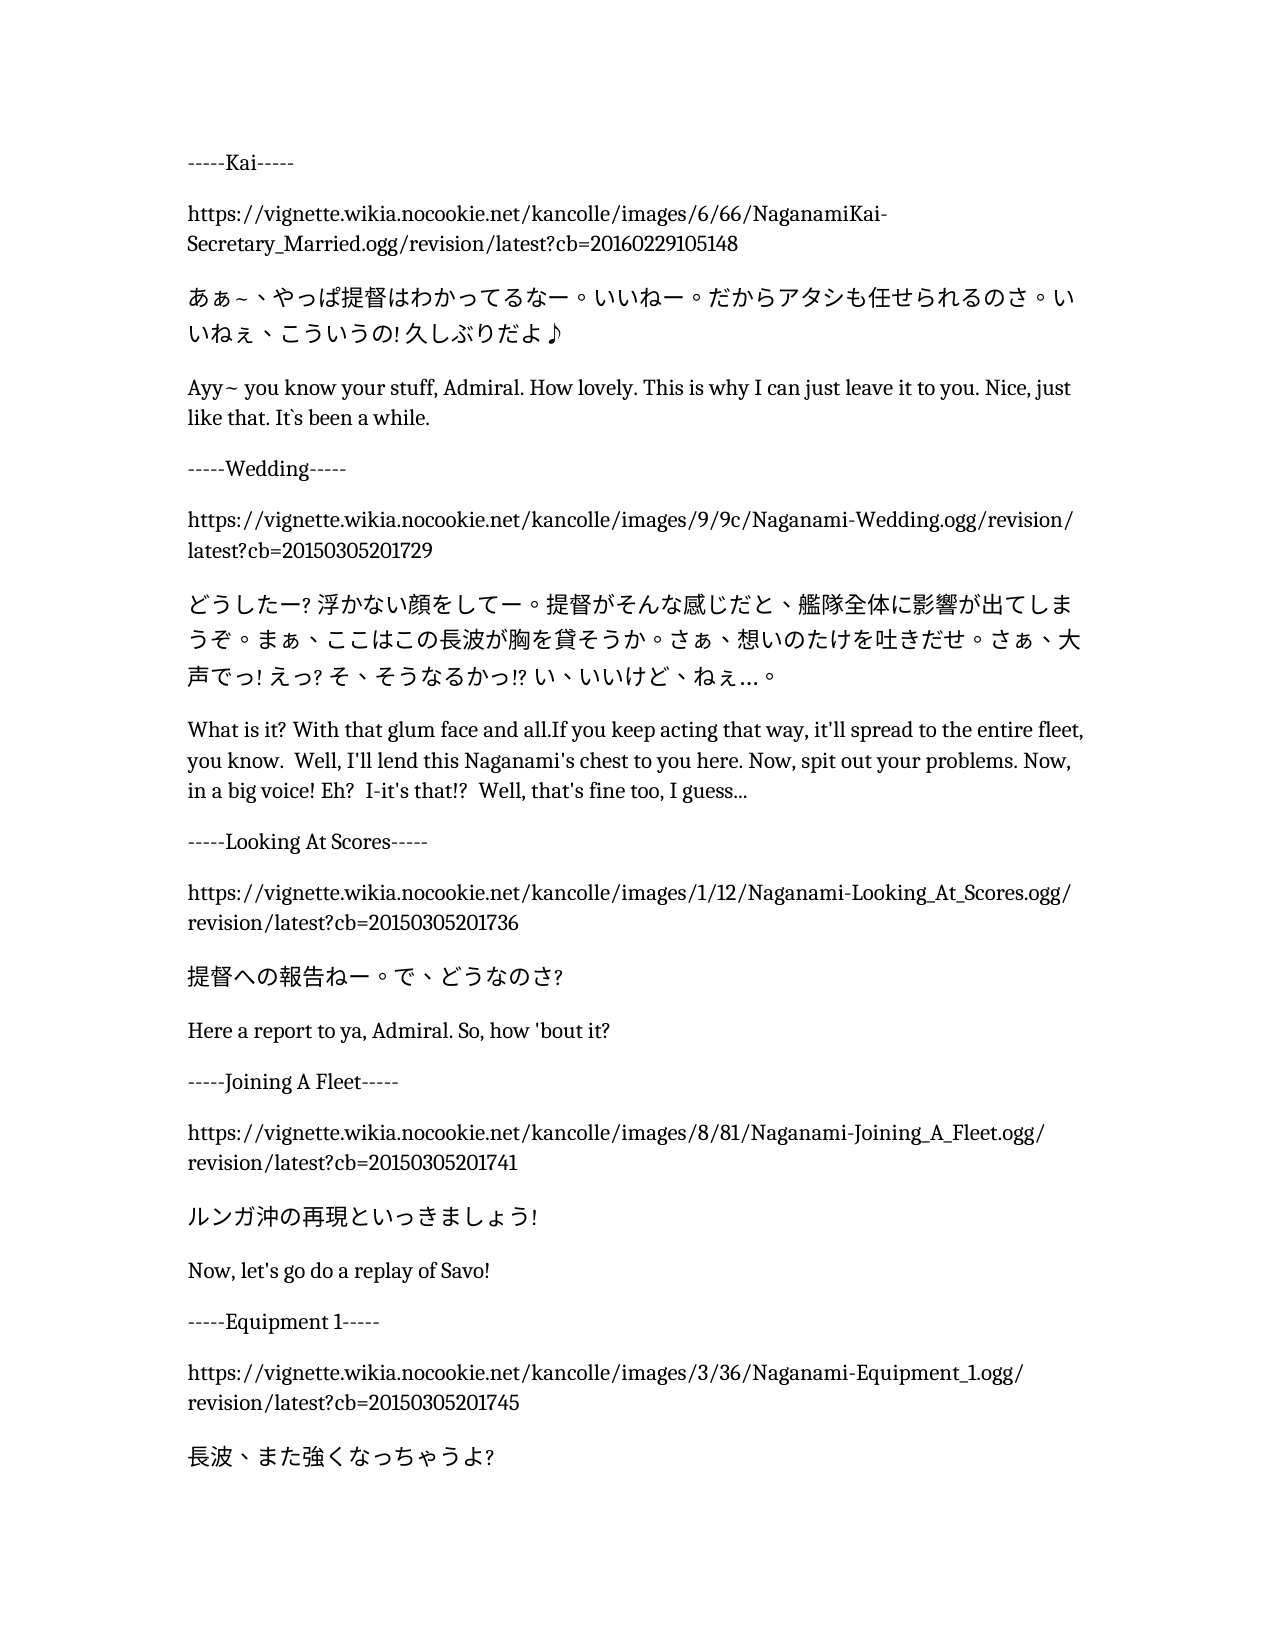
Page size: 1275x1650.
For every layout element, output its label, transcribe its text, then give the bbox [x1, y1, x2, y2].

text https://vignette.wikia.nocookie.net/kancolle/images/6/66/NaganamiKai-Secretary_Married.ogg/revision/latest?cb=20160229105148 [187, 201, 1087, 258]
text -----Kai----- [187, 150, 1087, 176]
text -----Joining A Fleet----- [187, 1069, 1087, 1095]
text https://vignette.wikia.nocookie.net/kancolle/images/3/36/Naganami-Equipment_1.ogg/revision/latest?cb=20150305201745 [187, 1360, 1087, 1416]
text Here a report to ya, Admiral. So, how 'bout it? [187, 1018, 1087, 1044]
text Now, let's go do a replay of Savo! [187, 1258, 1087, 1284]
text -----Equipment 1----- [187, 1309, 1087, 1335]
text -----Looking At Scores----- [187, 829, 1087, 855]
text https://vignette.wikia.nocookie.net/kancolle/images/1/12/Naganami-Looking_At_Scores.ogg/revision/latest?cb=20150305201736 [187, 880, 1087, 936]
text -----Wedding----- [187, 456, 1087, 483]
text Ayy~ you know your stuff, Admiral. How lovely. This is why I can just leave it to you. Nice, just like that. It`s been a while. [187, 375, 1087, 432]
text https://vignette.wikia.nocookie.net/kancolle/images/9/9c/Naganami-Wedding.ogg/revision/latest?cb=20150305201729 [187, 507, 1087, 564]
text ルンガ沖の再現といっきましょう! [187, 1201, 1087, 1232]
text 提督への報告ねー。で、どうなのさ? [187, 961, 1087, 992]
text あぁ~、やっぱ提督はわかってるなー。いいねー。だからアタシも任せられるのさ。いいねぇ、こういうの! 久しぶりだよ♪ [187, 282, 1087, 349]
text 長波、また強くなっちゃうよ? [187, 1441, 1087, 1472]
text What is it? With that glum face and all.If you keep acting that way, it'll spread to the entire fleet, you know. Well, I'll lend this Naganami's chest to you here. Now, spit out your problems. Now, in a big voice! Eh? I-it's that!? Well, that's fine too, I guess... [187, 717, 1087, 804]
text どうしたー? 浮かない顔をしてー。提督がそんな感じだと、艦隊全体に影響が出てしまうぞ。まぁ、ここはこの長波が胸を貸そうか。さぁ、想いのたけを吐きだせ。さぁ、大声でっ! えっ? そ、そうなるかっ!? い、いいけど、ねぇ…。 [187, 588, 1087, 692]
text https://vignette.wikia.nocookie.net/kancolle/images/8/81/Naganami-Joining_A_Fleet.ogg/revision/latest?cb=20150305201741 [187, 1120, 1087, 1176]
